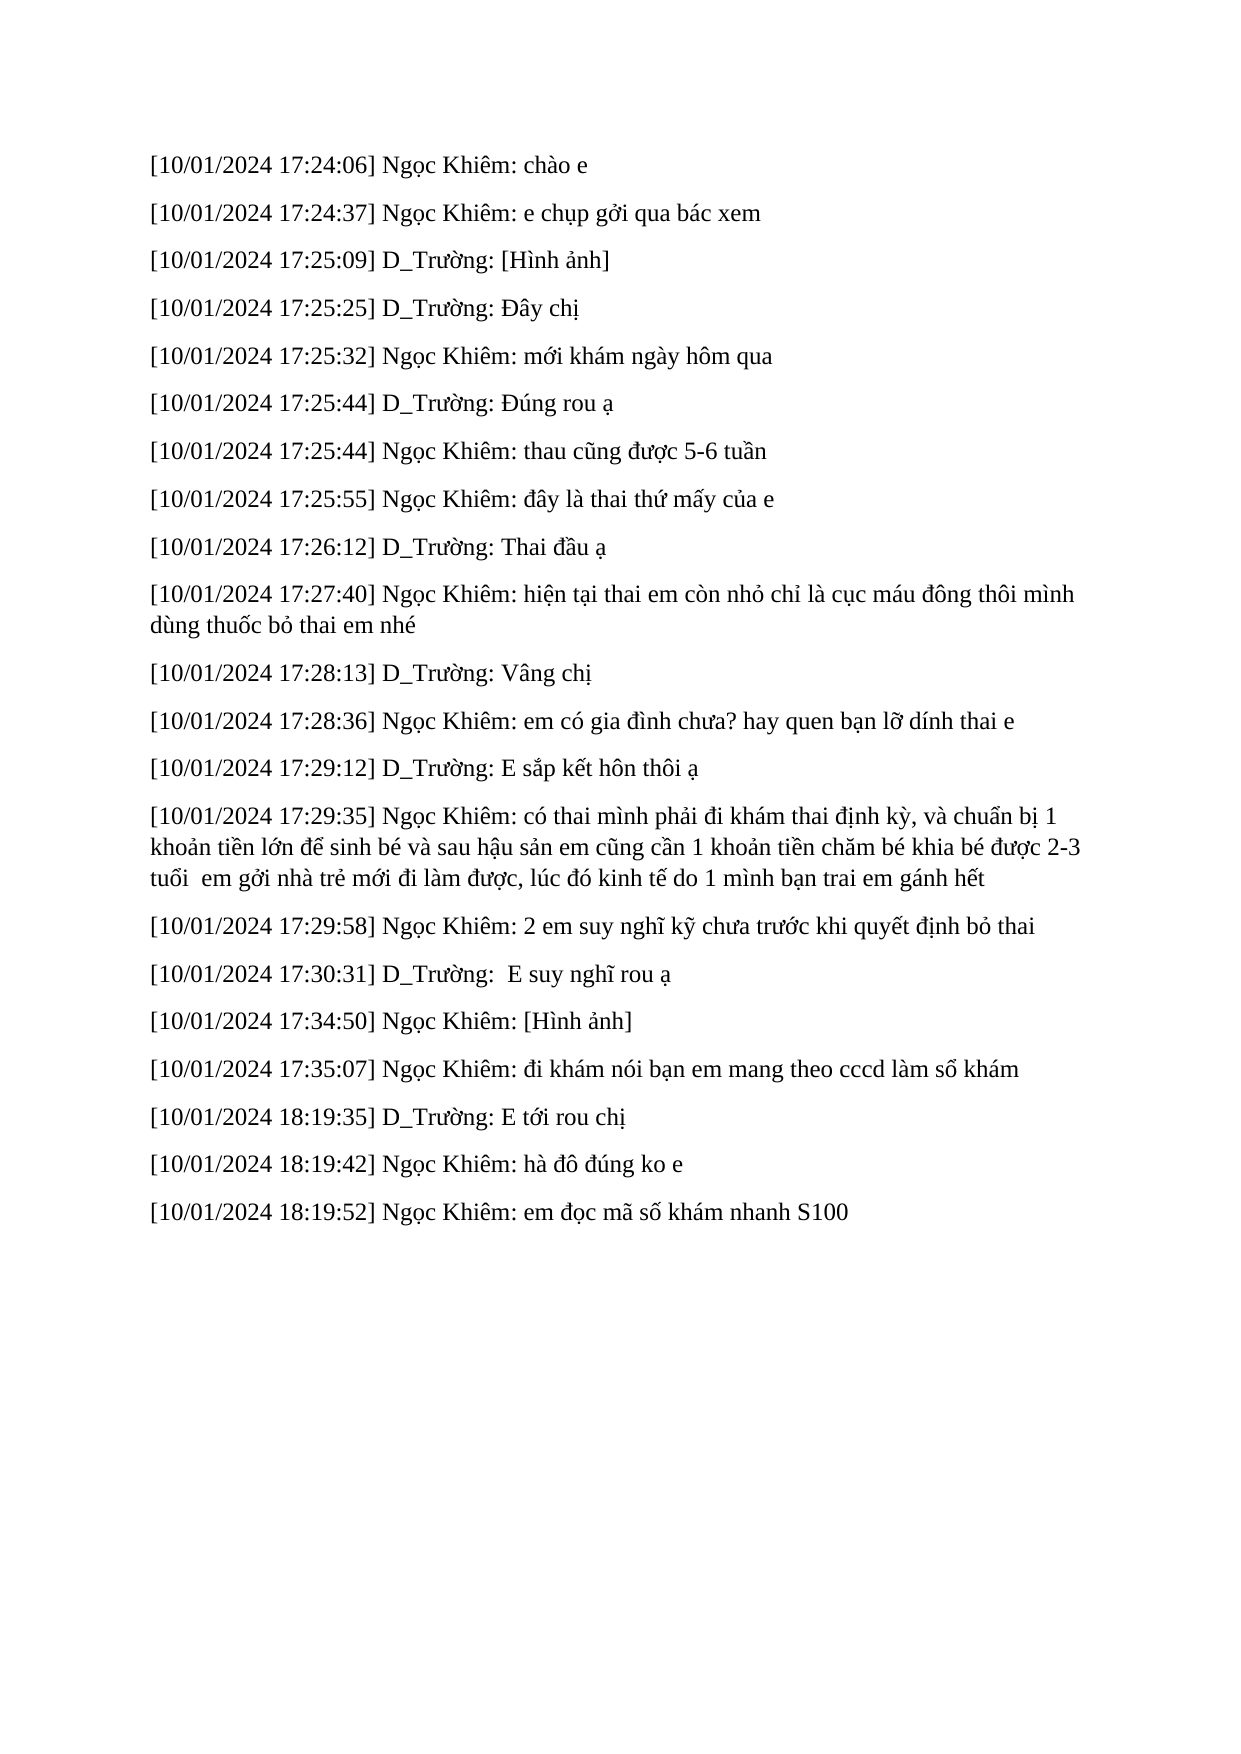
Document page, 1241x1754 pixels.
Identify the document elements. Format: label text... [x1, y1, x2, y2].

text [10/01/2024 17:34:50] Ngọc Khiêm: [Hình ảnh] [150, 1006, 1090, 1035]
text [10/01/2024 17:24:06] Ngọc Khiêm: chào e [150, 150, 1090, 179]
text [10/01/2024 17:26:12] D ̲ Trường: Thai đầu ạ [150, 532, 1090, 560]
text [10/01/2024 18:19:35] D ̲ Trường: E tới rou chị [150, 1102, 1090, 1131]
text [10/01/2024 17:25:09] D ̲ Trường: [Hình ảnh] [150, 245, 1090, 274]
text [10/01/2024 17:29:58] Ngọc Khiêm: 2 em suy nghĩ kỹ chưa trước khi quyết định bỏ thai [150, 911, 1090, 940]
text [10/01/2024 17:28:36] Ngọc Khiêm: em có gia đình chưa? hay quen bạn lỡ dính thai e [150, 706, 1090, 734]
text [10/01/2024 17:35:07] Ngọc Khiêm: đi khám nói bạn em mang theo cccd làm sổ khám [150, 1054, 1090, 1083]
text [10/01/2024 17:25:32] Ngọc Khiêm: mới khám ngày hôm qua [150, 341, 1090, 369]
text [10/01/2024 17:24:37] Ngọc Khiêm: e chụp gởi qua bác xem [150, 198, 1090, 226]
text [10/01/2024 17:25:25] D ̲ Trường: Đây chị [150, 293, 1090, 322]
text [10/01/2024 17:25:44] D ̲ Trường: Đúng rou ạ [150, 388, 1090, 417]
text [10/01/2024 17:27:40] Ngọc Khiêm: hiện tại thai em còn nhỏ chỉ là cục máu đông thôi mình dùng thuốc bỏ thai em nhé [150, 579, 1090, 639]
text [10/01/2024 17:29:35] Ngọc Khiêm: có thai mình phải đi khám thai định kỳ, và chuẩn bị 1 khoản tiền lớn để sinh bé và sau hậu sản em cũng cần 1 khoản tiền chăm bé khia bé được 2-3 tuổi em gởi nhà trẻ mới đi làm được, lúc đó kinh tế do 1 mình bạn trai em gánh hết [150, 801, 1090, 892]
text [10/01/2024 17:30:31] D ̲ Trường: E suy nghĩ rou ạ [150, 959, 1090, 987]
text [10/01/2024 18:19:42] Ngọc Khiêm: hà đô đúng ko e [150, 1149, 1090, 1178]
text [10/01/2024 17:25:44] Ngọc Khiêm: thau cũng được 5-6 tuần [150, 436, 1090, 465]
text [10/01/2024 17:28:13] D ̲ Trường: Vâng chị [150, 658, 1090, 687]
text [10/01/2024 17:25:55] Ngọc Khiêm: đây là thai thứ mấy của e [150, 484, 1090, 513]
text [10/01/2024 17:29:12] D ̲ Trường: E sắp kết hôn thôi ạ [150, 753, 1090, 782]
text [10/01/2024 18:19:52] Ngọc Khiêm: em đọc mã số khám nhanh S100 [150, 1197, 1090, 1226]
